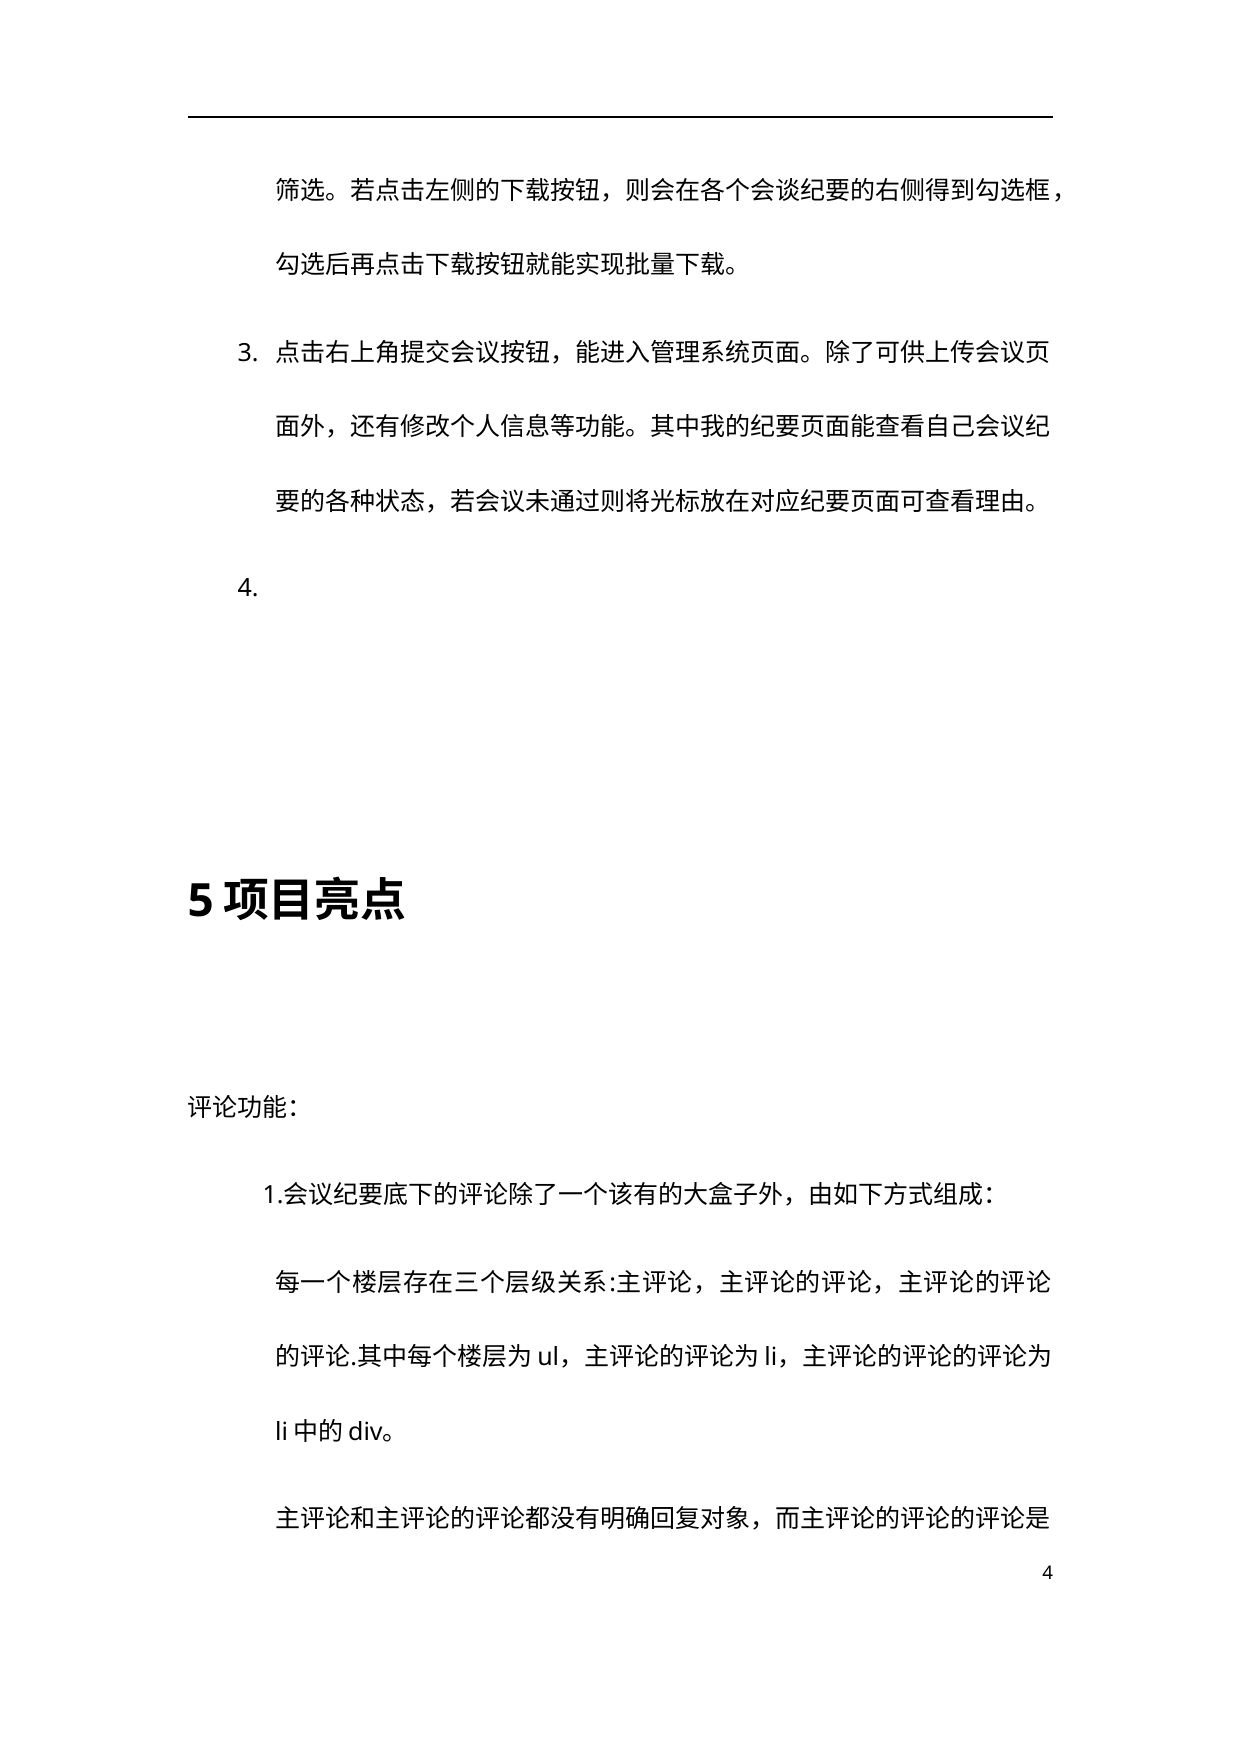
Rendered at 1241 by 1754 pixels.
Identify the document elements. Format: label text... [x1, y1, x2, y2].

subtitle 5项目亮点 [187, 848, 1053, 945]
text 评论功能： [187, 1073, 1053, 1138]
list 每一个楼层存在三个层级关系:主评论，主评论的评论，主评论的评论的评论.其中每个楼层为ul，主评论的评论为li，主评论的评论的评论为li中的div。 [275, 1248, 1053, 1462]
list 点击右上角提交会议按钮，能进入管理系统页面。除了可供上传会议页面外，还有修改个人信息等功能。其中我的纪要页面能查看自己会议纪要的各种状态，若会议未通过则将光标放在对应纪要页面可查看理由。 [237, 318, 1053, 532]
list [275, 1484, 1053, 1549]
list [237, 156, 1053, 296]
text 1.会议纪要底下的评论除了一个该有的大盒子外，由如下方式组成： [187, 1161, 1053, 1226]
